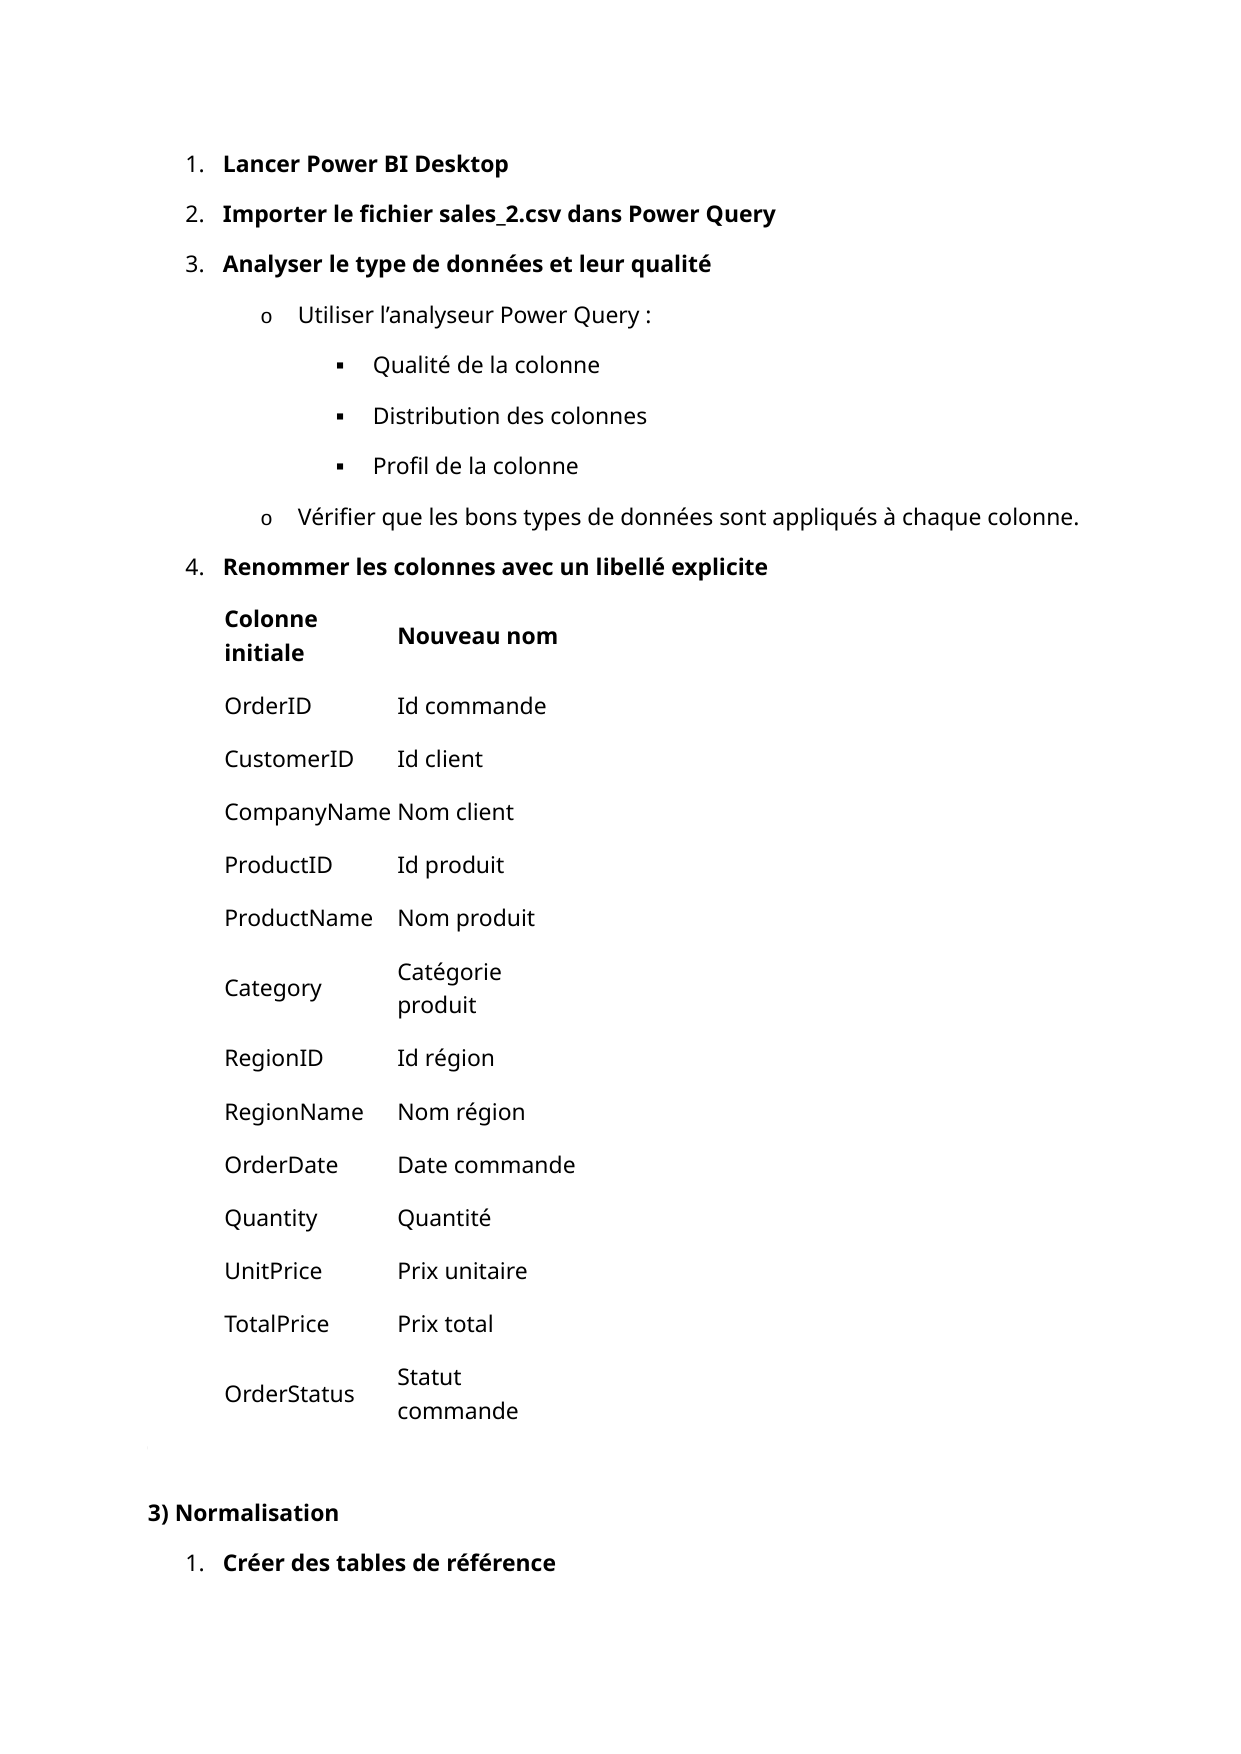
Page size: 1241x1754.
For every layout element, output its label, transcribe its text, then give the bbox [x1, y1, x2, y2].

table_cell Quantity [223, 1200, 396, 1253]
table_cell RegionName [223, 1094, 396, 1147]
table_cell Nom région [396, 1094, 581, 1147]
table_cell OrderStatus [223, 1360, 396, 1446]
table_cell Category [223, 954, 396, 1041]
table_cell Quantité [396, 1200, 581, 1253]
table_cell Id produit [396, 848, 581, 901]
list Importer le fichier sales_2.csv dans Power Query [185, 198, 1093, 229]
table_cell OrderID [223, 688, 396, 741]
list Renommer les colonnes avec un libellé explicite [185, 551, 1093, 582]
table_cell OrderDate [223, 1147, 396, 1200]
table_cell Id région [396, 1041, 581, 1094]
list Créer des tables de référence [185, 1547, 1093, 1578]
table_cell Nom produit [396, 901, 581, 954]
list Profil de la colonne [335, 450, 1093, 481]
list Qualité de la colonne [335, 349, 1093, 381]
table_header Colonne initiale [223, 601, 396, 688]
table_cell TotalPrice [223, 1306, 396, 1359]
table_cell Statut commande [396, 1360, 581, 1446]
list Analyser le type de données et leur qualité [185, 248, 1093, 280]
table_cell Prix unitaire [396, 1253, 581, 1306]
text 3) Normalisation [148, 1497, 1093, 1528]
table_cell CustomerID [223, 741, 396, 794]
table_cell Id client [396, 741, 581, 794]
table_cell ProductID [223, 848, 396, 901]
table_cell Id commande [396, 688, 581, 741]
table_header Nouveau nom [396, 601, 581, 688]
table_cell CompanyName [223, 795, 396, 848]
table_cell Nom client [396, 795, 581, 848]
list Vérifier que les bons types de données sont appliqués à chaque colonne. [260, 501, 1093, 532]
table_cell Prix total [396, 1306, 581, 1359]
list Utiliser l’analyseur Power Query : [260, 299, 1093, 330]
table_cell ProductName [223, 901, 396, 954]
table_cell Date commande [396, 1147, 581, 1200]
list Distribution des colonnes [335, 400, 1093, 431]
table_cell UnitPrice [223, 1253, 396, 1306]
table_cell RegionID [223, 1041, 396, 1094]
table_cell Catégorie produit [396, 954, 581, 1041]
list Lancer Power BI Desktop [185, 148, 1093, 179]
